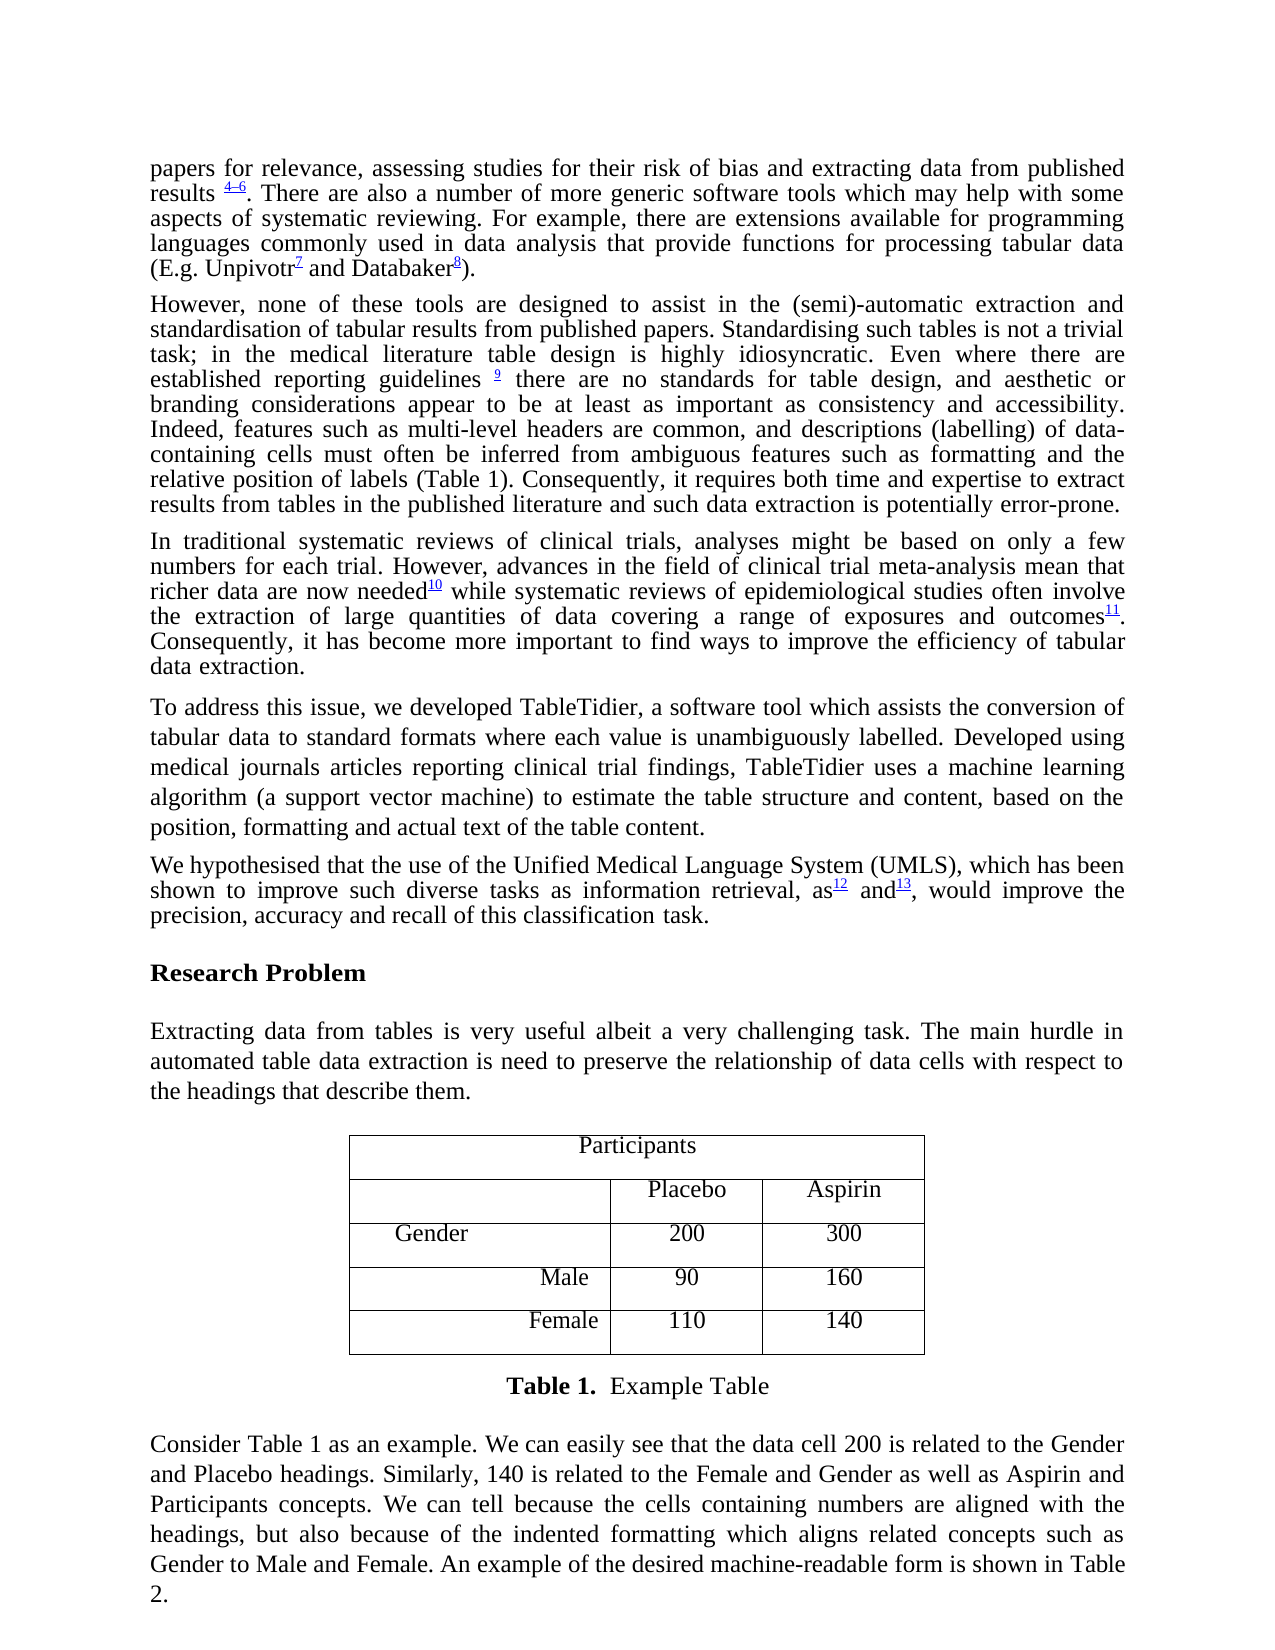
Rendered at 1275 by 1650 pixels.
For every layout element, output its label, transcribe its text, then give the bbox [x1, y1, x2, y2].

subtitle Research Problem [150, 958, 1137, 987]
table_cell Placebo [611, 1180, 762, 1223]
table_cell 140 [763, 1311, 924, 1354]
table_cell 110 [611, 1311, 762, 1354]
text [150, 156, 1125, 281]
table_cell Gender [350, 1224, 610, 1267]
text In traditional systematic reviews of clinical trials, analyses might be based on only a few numbers for each trial. However, advances in the field of clinical trial meta-analysis mean that richer data are now needed10 while systematic reviews of epidemiological studies often involve the extraction of large quantities of data covering a range of exposures and outcomes11. Consequently, it has become more important to find ways to improve the efficiency of tabular data extraction. [150, 529, 1126, 679]
table_cell Male [350, 1268, 610, 1310]
text We hypothesised that the use of the Unified Medical Language System (UMLS), which has been shown to improve such diverse tasks as information retrieval, as12 and13, would improve the precision, accuracy and recall of this classification task. [150, 854, 1125, 929]
table_cell 200 [611, 1224, 762, 1267]
text Table 1. Example Table [167, 1371, 1107, 1400]
table_header Participants [350, 1136, 924, 1179]
text To address this issue, we developed TableTidier, a software tool which assists the conversion of tabular data to standard formats where each value is unambiguously labelled. Developed using medical journals articles reporting clinical trial findings, TableTidier uses a machine learning algorithm (a support vector machine) to estimate the table structure and content, based on the position, formatting and actual text of the table content. [150, 692, 1125, 841]
table_cell 90 [611, 1268, 762, 1310]
table_cell Aspirin [763, 1180, 924, 1223]
text Extracting data from tables is very useful albeit a very challenging task. The main hurdle in automated table data extraction is need to preserve the relationship of data cells with respect to the headings that describe them. [150, 1016, 1125, 1105]
table_cell 300 [763, 1224, 924, 1267]
text However, none of these tools are designed to assist in the (semi)-automatic extraction and standardisation of tabular results from published papers. Standardising such tables is not a trivial task; in the medical literature table design is highly idiosyncratic. Even where there are established reporting guidelines 9 there are no standards for table design, and aesthetic or branding considerations appear to be at least as important as consistency and accessibility. Indeed, features such as multi-level headers are common, and descriptions (labelling) of data-containing cells must often be inferred from ambiguous features such as formatting and the relative position of labels (Table 1). Consequently, it requires both time and expertise to extract results from tables in the published literature and such data extraction is potentially error-prone. [150, 293, 1125, 518]
table_cell [350, 1180, 610, 1223]
text Consider Table 1 as an example. We can easily see that the data cell 200 is related to the Gender and Placebo headings. Similarly, 140 is related to the Female and Gender as well as Aspirin and Participants concepts. We can tell because the cells containing numbers are aligned with the headings, but also because of the indented formatting which aligns related concepts such as Gender to Male and Female. An example of the desired machine-readable form is shown in Table 2. [150, 1429, 1125, 1608]
table_cell Female [350, 1311, 610, 1354]
table_cell 160 [763, 1268, 924, 1310]
